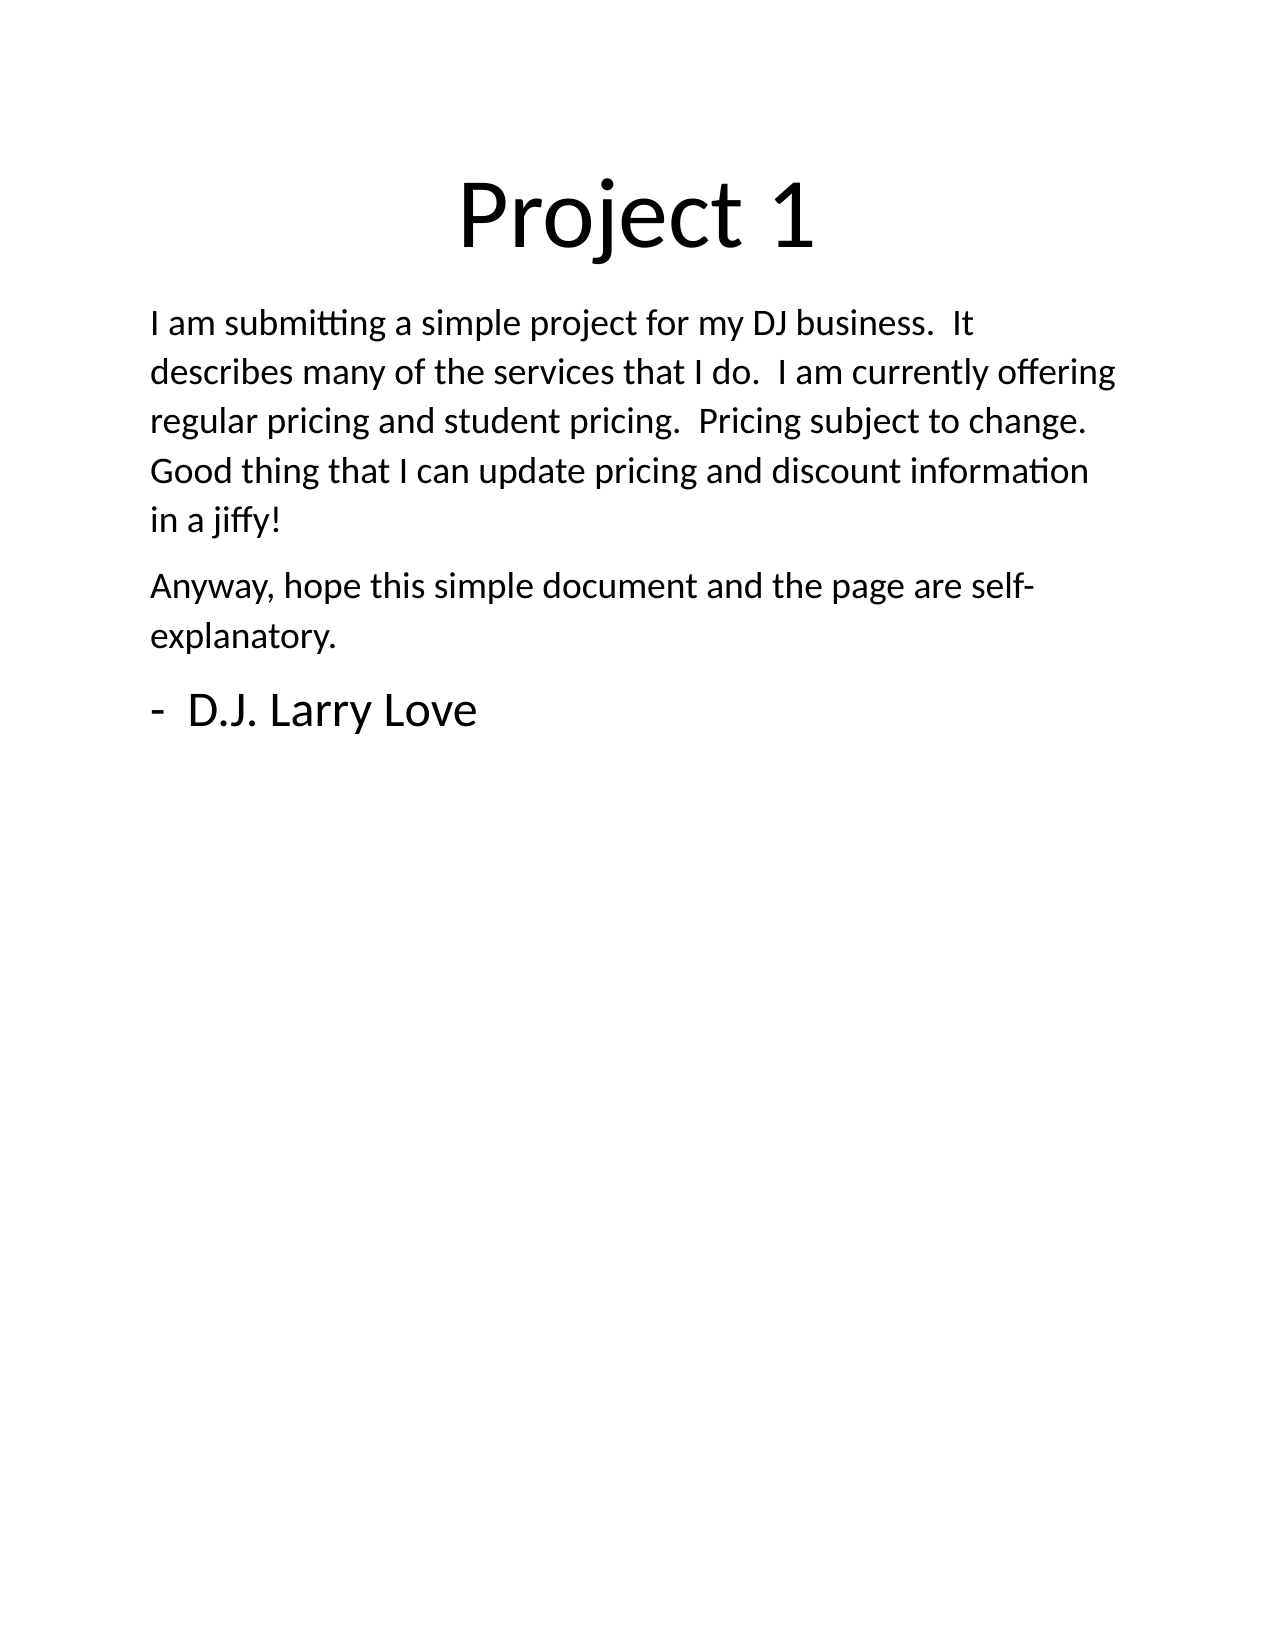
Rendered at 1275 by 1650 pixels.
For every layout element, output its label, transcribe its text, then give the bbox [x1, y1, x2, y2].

text Project 1 [150, 150, 1125, 272]
list D.J. Larry Love [150, 678, 1125, 739]
text I am submitting a simple project for my DJ business. It describes many of the services that I do. I am currently offering regular pricing and student pricing. Pricing subject to change. Good thing that I can update pricing and discount information in a jiffy! [150, 298, 1125, 542]
text Anyway, hope this simple document and the page are self-explanatory. [150, 562, 1125, 658]
